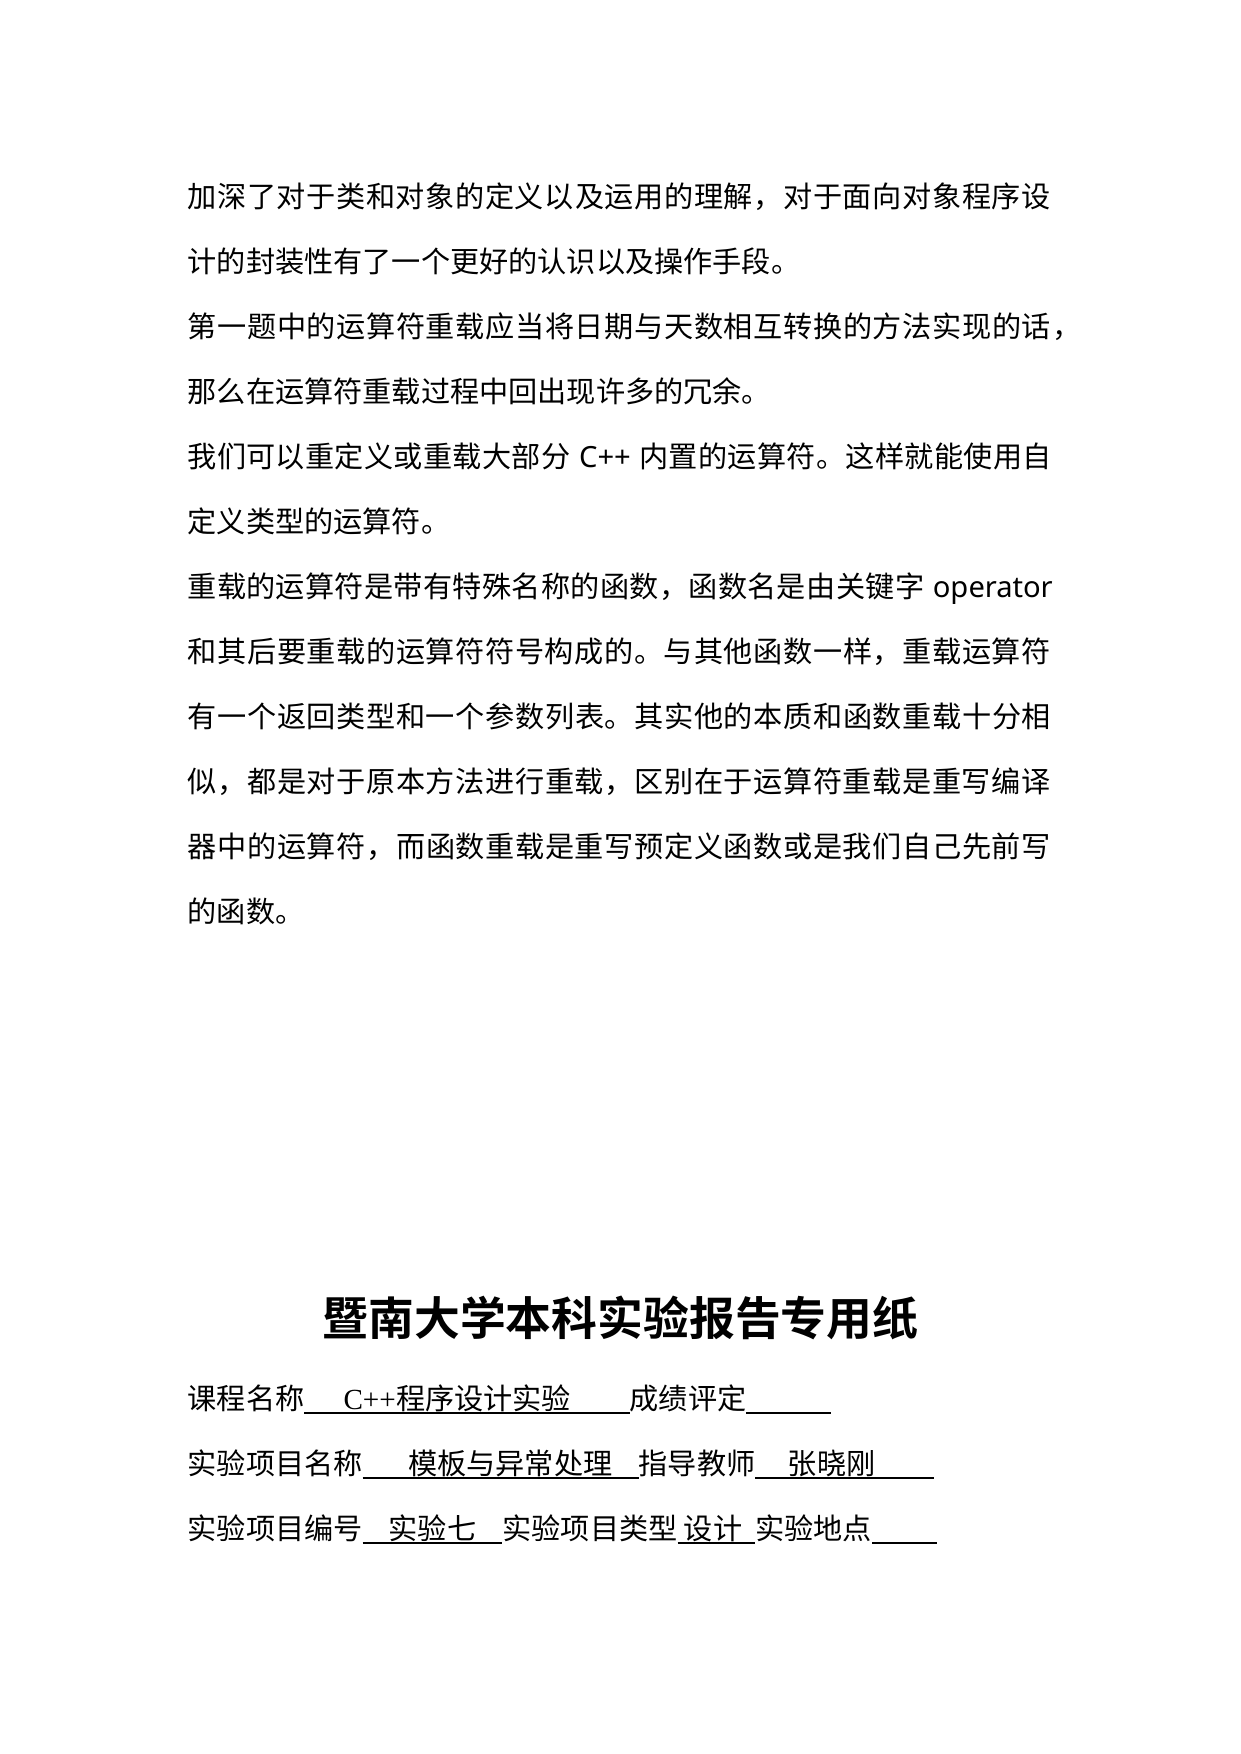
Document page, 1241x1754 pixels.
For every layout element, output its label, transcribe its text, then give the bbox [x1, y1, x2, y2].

text 重载的运算符是带有特殊名称的函数，函数名是由关键字 operator 和其后要重载的运算符符号构成的。与其他函数一样，重载运算符有一个返回类型和一个参数列表。其实他的本质和函数重载十分相似，都是对于原本方法进行重载，区别在于运算符重载是重写编译器中的运算符，而函数重载是重写预定义函数或是我们自己先前写的函数。 [187, 552, 1053, 942]
text 第一题中的运算符重载应当将日期与天数相互转换的方法实现的话，那么在运算符重载过程中回出现许多的冗余。 [187, 292, 1053, 422]
text 实验项目编号 实验七 实验项目类型 设计 实验地点 [187, 1494, 1053, 1559]
text 加深了对于类和对象的定义以及运用的理解，对于面向对象程序设计的封装性有了一个更好的认识以及操作手段。 [187, 162, 1053, 292]
text 课程名称 C++程序设计实验 成绩评定 [187, 1364, 1053, 1429]
text 暨南大学本科实验报告专用纸 [187, 1267, 1053, 1364]
text 我们可以重定义或重载大部分 C++ 内置的运算符。这样就能使用自定义类型的运算符。 [187, 422, 1053, 552]
text 实验项目名称 模板与异常处理 指导教师 张晓刚 [187, 1429, 1053, 1494]
